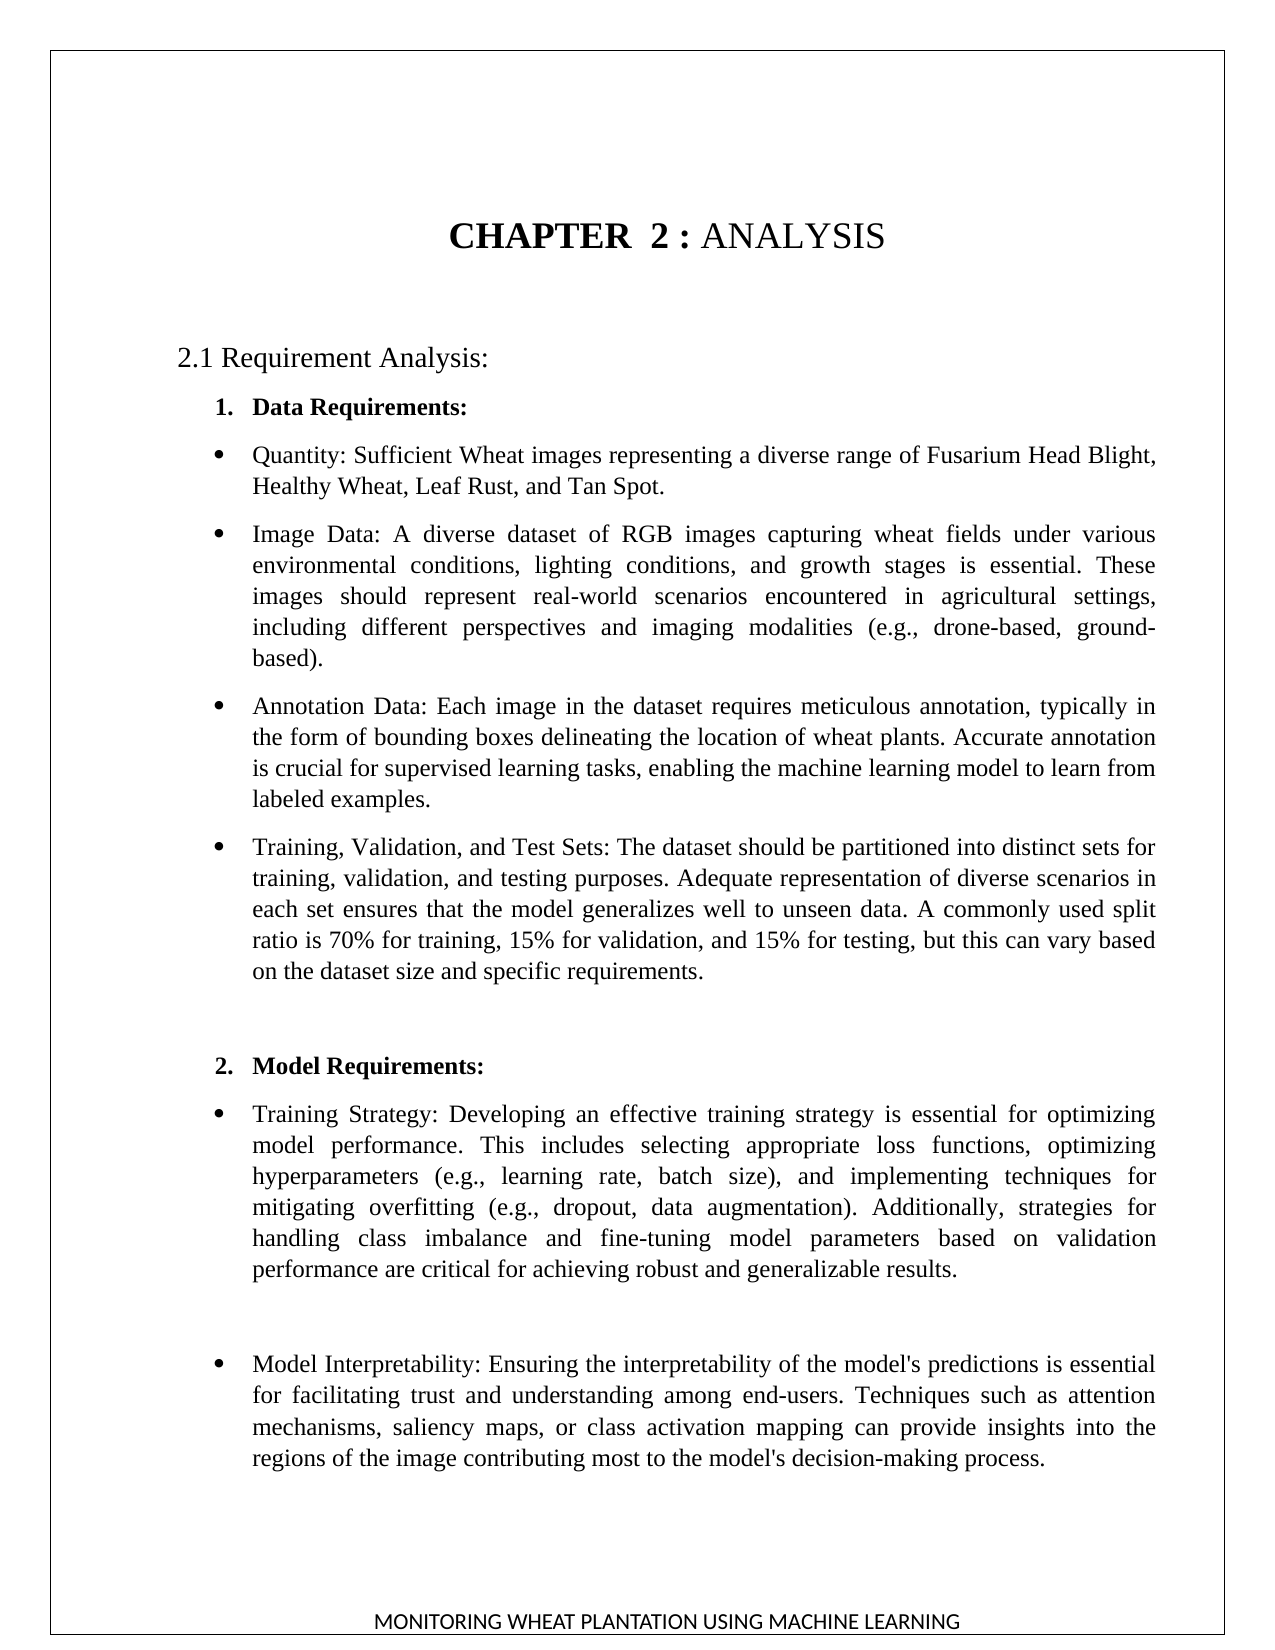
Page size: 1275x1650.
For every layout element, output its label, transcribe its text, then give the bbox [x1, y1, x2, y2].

text CHAPTER 2 : ANALYSIS [177, 213, 1157, 256]
list Image Data: A diverse dataset of RGB images capturing wheat fields under various environmental conditions, lighting conditions, and growth stages is essential. These images should represent real-world scenarios encountered in agricultural settings, including different perspectives and imaging modalities (e.g., drone-based, ground-based). [214, 519, 1157, 672]
list Training Strategy: Developing an effective training strategy is essential for optimizing model performance. This includes selecting appropriate loss functions, optimizing hyperparameters (e.g., learning rate, batch size), and implementing techniques for mitigating overfitting (e.g., dropout, data augmentation). Additionally, strategies for handling class imbalance and fine-tuning model parameters based on validation performance are critical for achieving robust and generalizable results. [214, 1099, 1157, 1283]
list Model Interpretability: Ensuring the interpretability of the model's predictions is essential for facilitating trust and understanding among end-users. Techniques such as attention mechanisms, saliency maps, or class activation mapping can provide insights into the regions of the image contributing most to the model's decision-making process. [214, 1349, 1157, 1471]
list Annotation Data: Each image in the dataset requires meticulous annotation, typically in the form of bounding boxes delineating the location of wheat plants. Accurate annotation is crucial for supervised learning tasks, enabling the machine learning model to learn from labeled examples. [214, 691, 1157, 813]
text 2.1 Requirement Analysis: [177, 340, 1157, 373]
list Training, Validation, and Test Sets: The dataset should be partitioned into distinct sets for training, validation, and testing purposes. Adequate representation of diverse scenarios in each set ensures that the model generalizes well to unseen data. A commonly used split ratio is 70% for training, 15% for validation, and 15% for testing, but this can vary based on the dataset size and specific requirements. [214, 832, 1157, 984]
list Quantity: Sufficient Wheat images representing a diverse range of Fusarium Head Blight, Healthy Wheat, Leaf Rust, and Tan Spot. [214, 440, 1157, 500]
list Model Requirements: [214, 1051, 1157, 1080]
list Data Requirements: [214, 392, 1157, 421]
